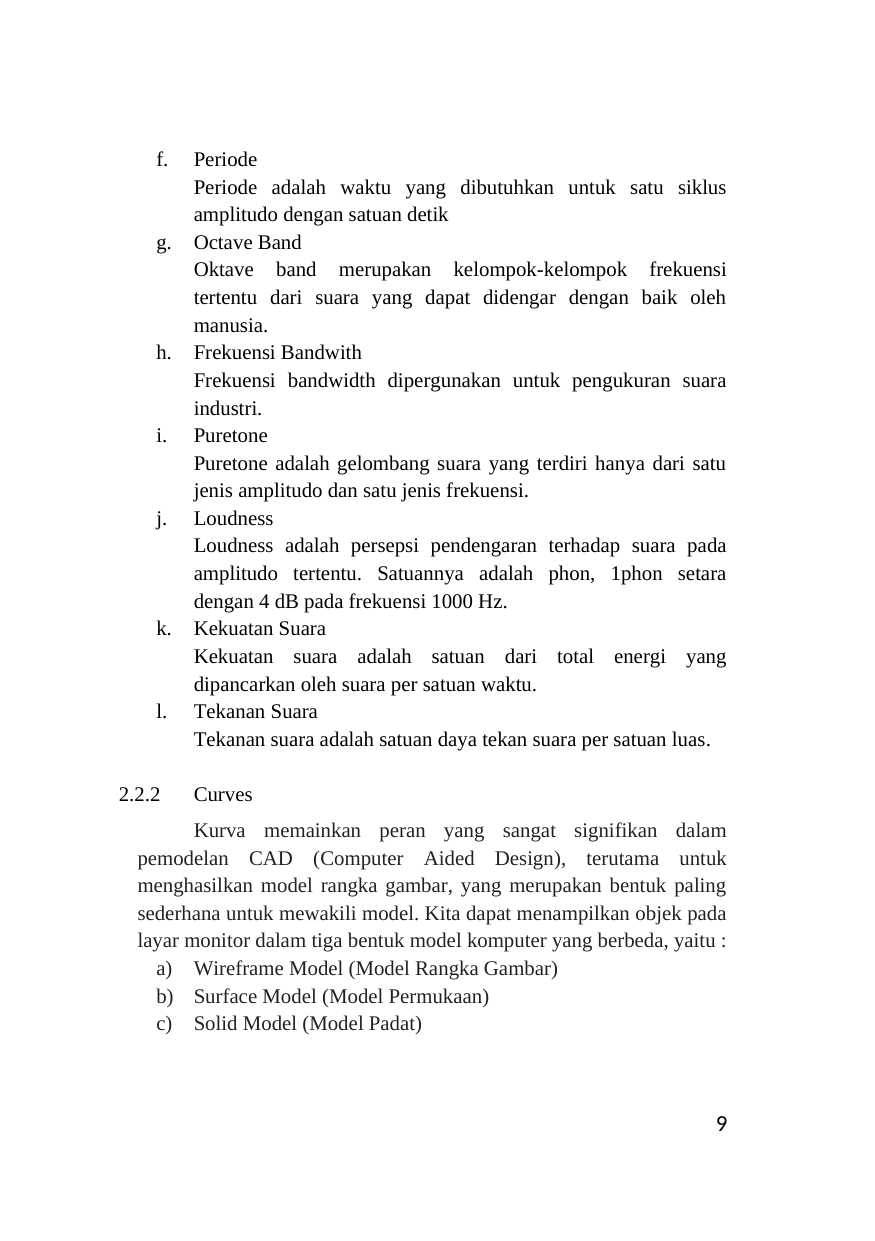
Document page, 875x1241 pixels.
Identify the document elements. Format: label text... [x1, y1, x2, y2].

list Kurva memainkan peran yang sangat signifikan dalam pemodelan CAD (Computer Aided Design), terutama untuk menghasilkan model rangka gambar, yang merupakan bentuk paling sederhana untuk mewakili model. Kita dapat menampilkan objek pada layar monitor dalam tiga bentuk model komputer yang berbeda, yaitu : [137, 818, 727, 952]
text Loudness adalah persepsi pendengaran terhadap suara pada amplitudo tertentu. Satuannya adalah phon, 1phon setara dengan 4 dB pada frekuensi 1000 Hz. [193, 533, 727, 613]
list Wireframe Model (Model Rangka Gambar) [156, 956, 727, 980]
list Surface Model (Model Permukaan) [156, 983, 727, 1008]
list Puretone [156, 423, 727, 447]
list Loudness [156, 506, 727, 530]
text Puretone adalah gelombang suara yang terdiri hanya dari satu jenis amplitudo dan satu jenis frekuensi. [193, 451, 727, 502]
text Periode adalah waktu yang dibutuhkan untuk satu siklus amplitudo dengan satuan detik [193, 174, 727, 226]
list Tekanan Suara [156, 699, 727, 723]
list Octave Band [156, 230, 727, 254]
text Tekanan suara adalah satuan daya tekan suara per satuan luas. [193, 727, 727, 751]
list Curves [118, 782, 727, 806]
text Oktave band merupakan kelompok-kelompok frekuensi tertentu dari suara yang dapat didengar dengan baik oleh manusia. [193, 257, 727, 337]
list Solid Model (Model Padat) [156, 1011, 727, 1035]
list Periode [156, 147, 727, 171]
list Frekuensi Bandwith [156, 340, 727, 364]
text Kekuatan suara adalah satuan dari total energi yang dipancarkan oleh suara per satuan waktu. [193, 644, 727, 696]
text Frekuensi bandwidth dipergunakan untuk pengukuran suara industri. [193, 368, 727, 419]
list Kekuatan Suara [156, 616, 727, 640]
